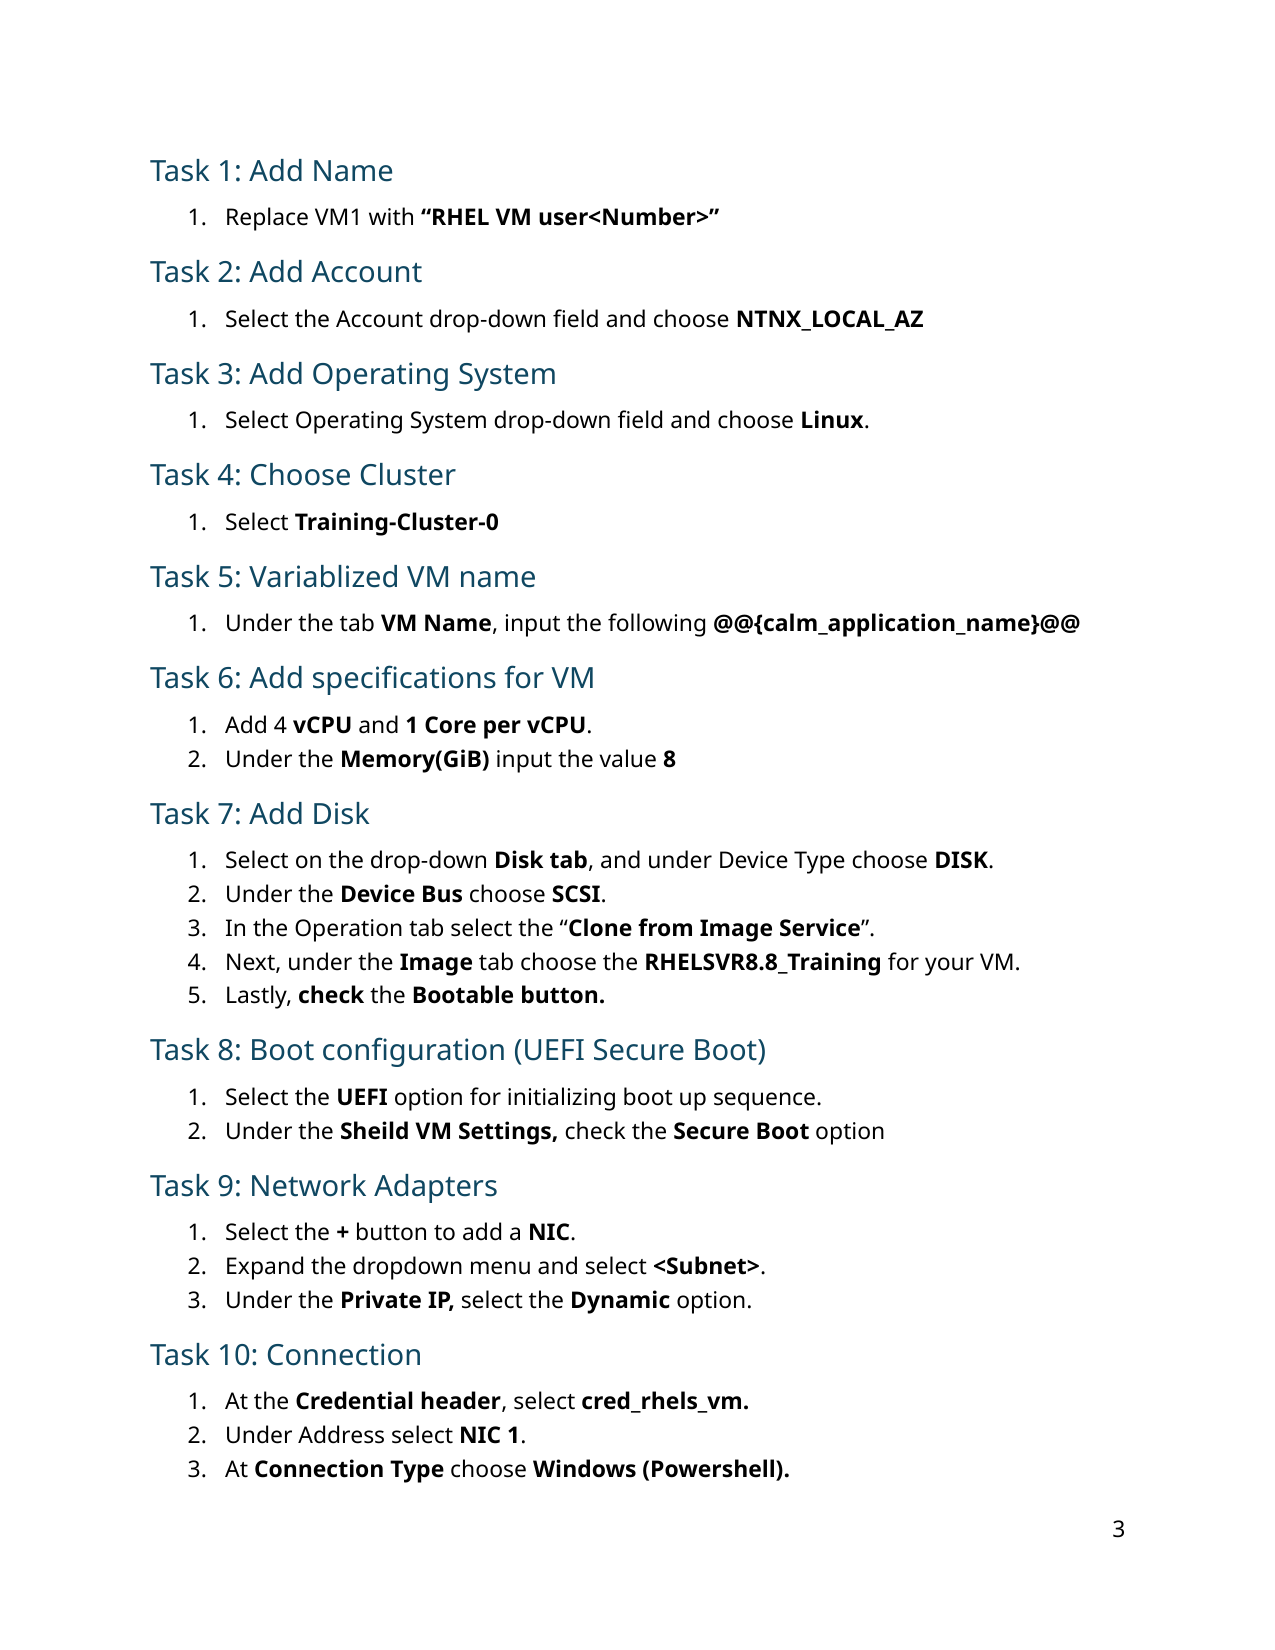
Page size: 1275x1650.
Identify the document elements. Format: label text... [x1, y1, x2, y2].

list Under Address select NIC 1. [187, 1419, 1125, 1450]
subtitle Task 6: Add specifications for VM [150, 658, 1125, 697]
list Select on the drop-down Disk tab, and under Device Type choose DISK. [187, 844, 1125, 876]
list At Connection Type choose Windows (Powershell). [187, 1453, 1125, 1484]
list Under the Sheild VM Settings, check the Secure Boot option [187, 1114, 1125, 1146]
list Select the UEFI option for initializing boot up sequence. [187, 1081, 1125, 1112]
list Select Operating System drop-down field and choose Linux. [187, 404, 1125, 436]
list Under the Private IP, select the Dynamic option. [187, 1284, 1125, 1315]
subtitle Task 7: Add Disk [150, 793, 1125, 833]
list Select the + button to add a NIC. [187, 1216, 1125, 1247]
subtitle Task 8: Boot configuration (UEFI Secure Boot) [150, 1030, 1125, 1069]
subtitle Task 3: Add Operating System [150, 353, 1125, 393]
list Under the tab VM Name, input the following @@{calm_application_name}@@ [187, 607, 1125, 639]
subtitle Task 5: Variablized VM name [150, 556, 1125, 596]
list Add 4 vCPU and 1 Core per vCPU. [187, 709, 1125, 740]
subtitle Task 2: Add Account [150, 252, 1125, 291]
subtitle Task 4: Choose Cluster [150, 455, 1125, 494]
list Next, under the Image tab choose the RHELSVR8.8_Training for your VM. [187, 946, 1125, 977]
list Lastly, check the Bootable button. [187, 979, 1125, 1011]
subtitle Task 10: Connection [150, 1334, 1125, 1374]
list Under the Device Bus choose SCSI. [187, 878, 1125, 909]
list At the Credential header, select cred_rhels_vm. [187, 1385, 1125, 1416]
list Replace VM1 with “RHEL VM user<Number>” [187, 201, 1125, 232]
subtitle Task 9: Network Adapters [150, 1165, 1125, 1205]
list Select the Account drop-down field and choose NTNX_LOCAL_AZ [187, 303, 1125, 334]
list Under the Memory(GiB) input the value 8 [187, 743, 1125, 774]
list In the Operation tab select the “Clone from Image Service”. [187, 912, 1125, 943]
subtitle Task 1: Add Name [150, 150, 1125, 190]
list Expand the dropdown menu and select <Subnet>. [187, 1250, 1125, 1281]
list Select Training-Cluster-0 [187, 506, 1125, 537]
